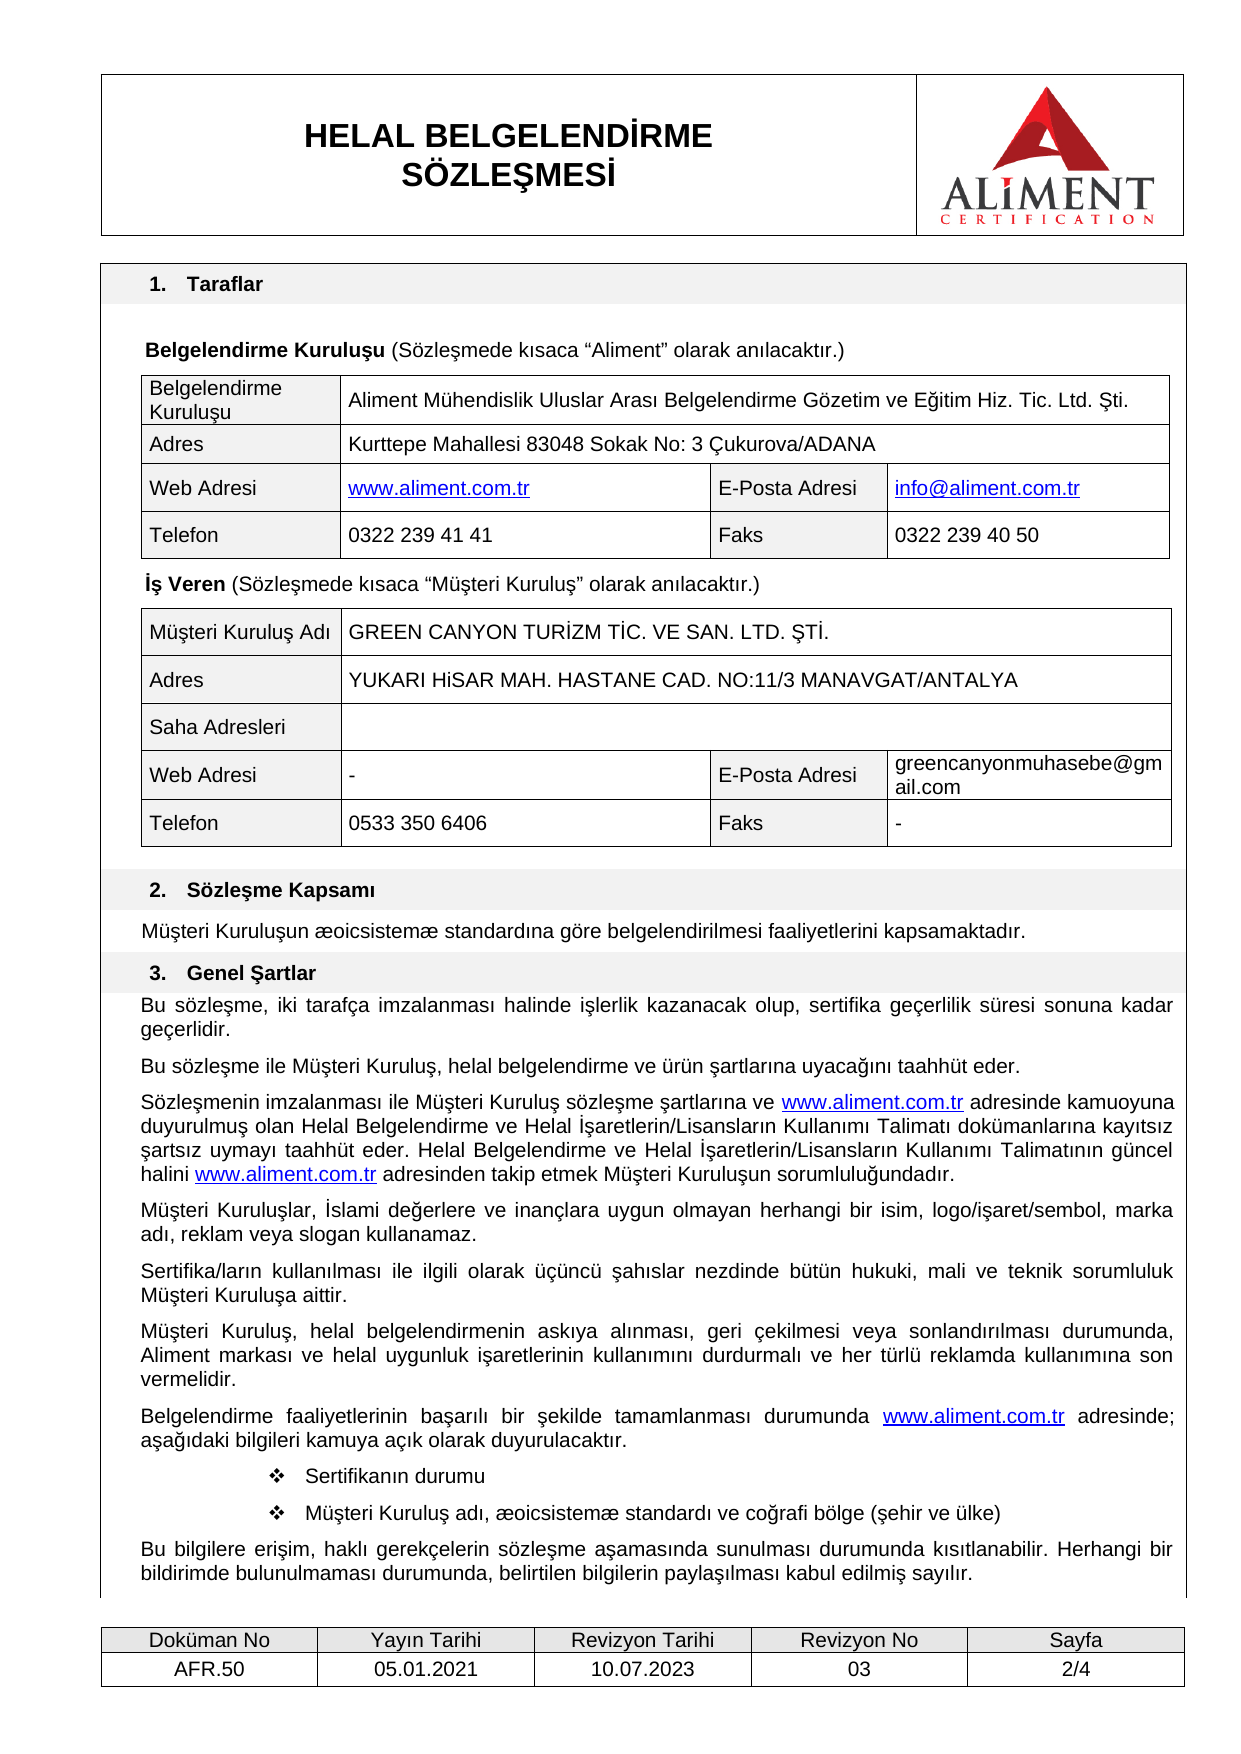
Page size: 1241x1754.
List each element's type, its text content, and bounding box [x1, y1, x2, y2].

table_cell Sözleşme Kapsamı [101, 869, 1186, 910]
picture [937, 79, 1157, 231]
table_header Taraflar [101, 264, 1186, 304]
table_cell Müşteri Kuruluşun æoicsistemæ standardına göre belgelendirilmesi faaliyetlerini kapsamaktadır. [101, 910, 1186, 952]
table_cell Genel Şartlar [101, 952, 1186, 993]
table_cell Belgelendirme Kuruluşu (Sözleşmede kısaca “Aliment” olarak anılacaktır.) İş Veren (Sözleşmede kısaca “Müşteri Kuruluş” olarak anılacaktır.) [101, 304, 1186, 869]
